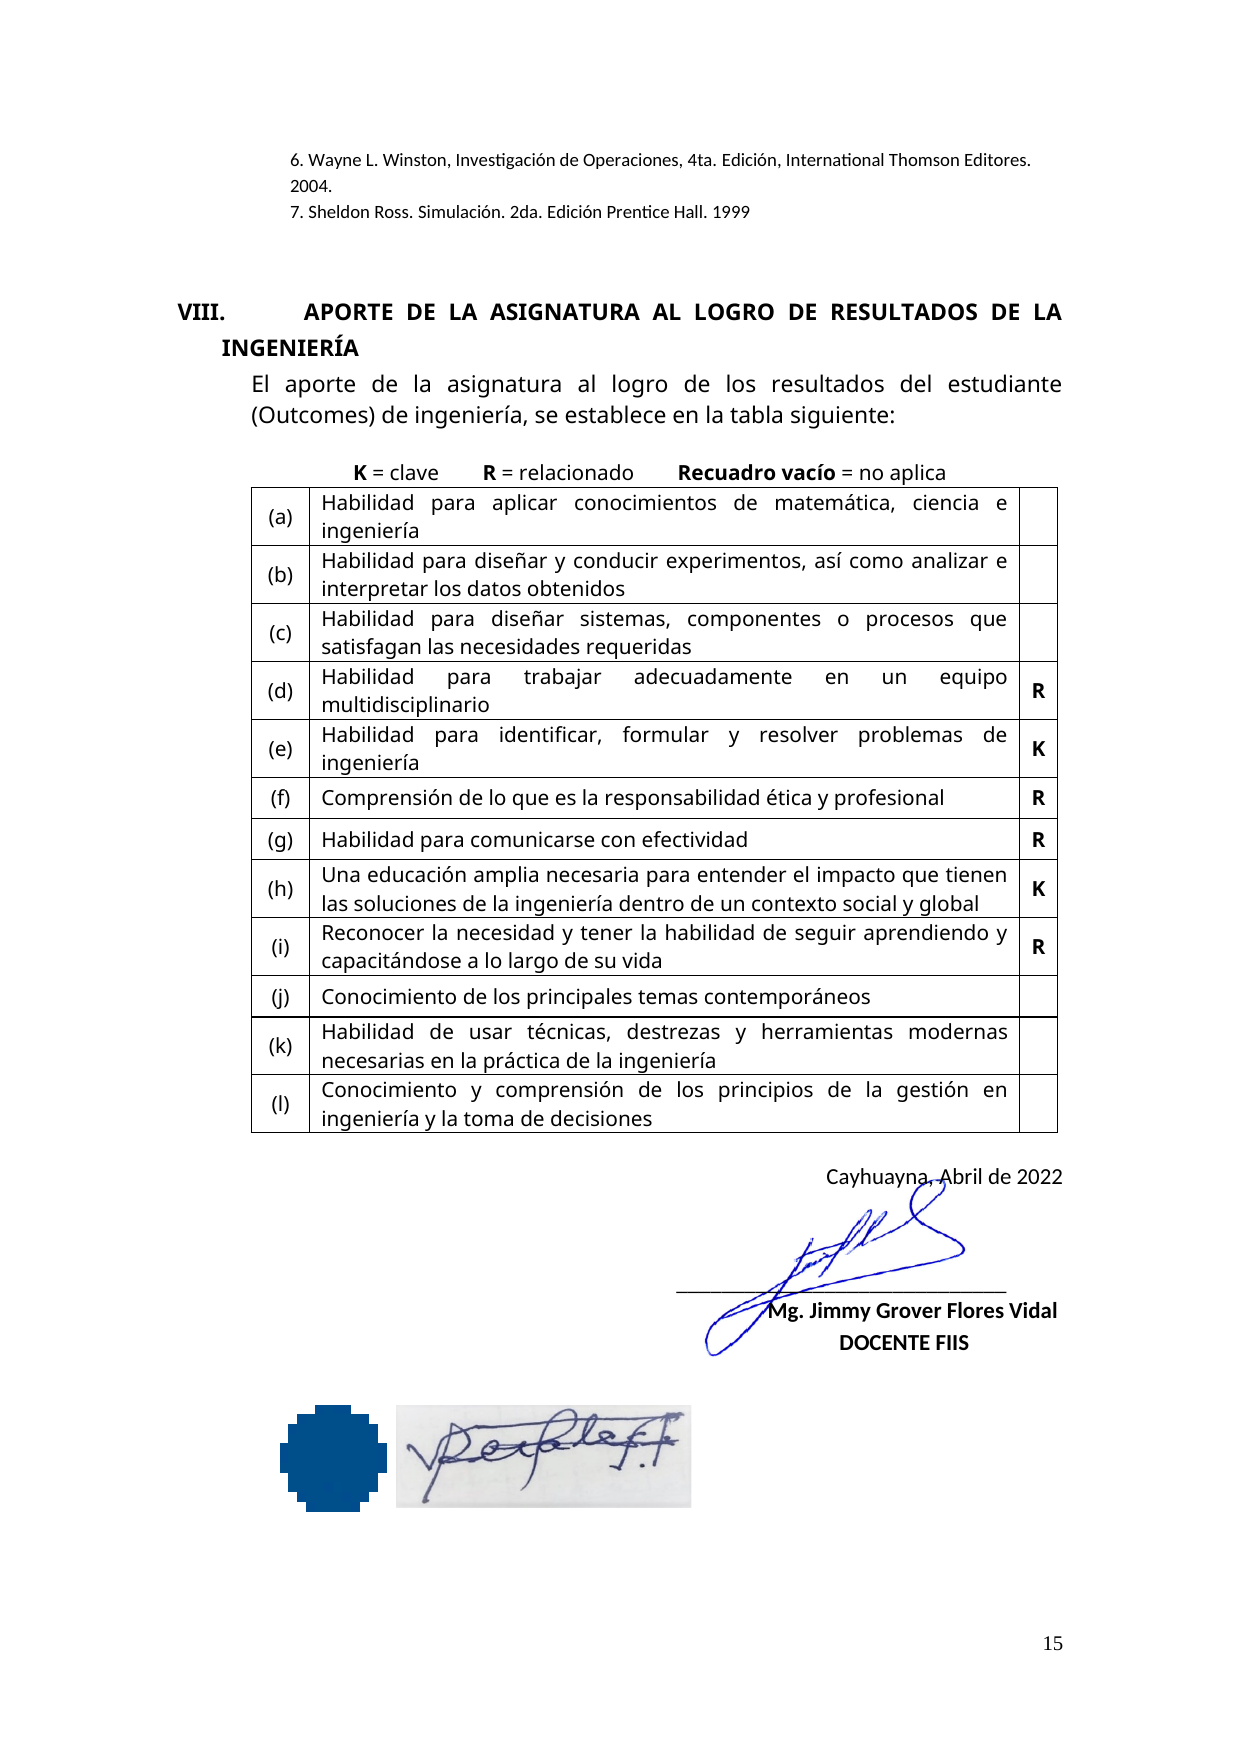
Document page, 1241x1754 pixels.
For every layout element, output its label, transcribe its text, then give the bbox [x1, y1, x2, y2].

table_cell K [1020, 720, 1057, 777]
table_cell (g) [252, 819, 309, 859]
table_cell (l) [252, 1075, 309, 1132]
table_cell [1020, 976, 1057, 1016]
table_cell (d) [252, 662, 309, 719]
table_cell (e) [252, 720, 309, 777]
table_cell Reconocer la necesidad y tener la habilidad de seguir aprendiendo y capacitándose a lo largo de su vida [310, 918, 1019, 975]
list 6. Wayne L. Winston, Investigación de Operaciones, 4ta. Edición, International Thomson Editores. 2004. [290, 148, 1063, 197]
table_cell Habilidad para comunicarse con efectividad [310, 819, 1019, 859]
table_cell (j) [252, 976, 309, 1016]
table_cell Habilidad para diseñar y conducir experimentos, así como analizar e interpretar los datos obtenidos [310, 546, 1019, 603]
text _____________________________ [546, 1268, 1063, 1296]
text DOCENTE FIIS [767, 1328, 1063, 1356]
list 7. Sheldon Ross. Simulación. 2da. Edición Prentice Hall. 1999 [290, 200, 1063, 223]
table_cell Una educación amplia necesaria para entender el impacto que tienen las soluciones de la ingeniería dentro de un contexto social y global [310, 860, 1019, 917]
table_cell (b) [252, 546, 309, 603]
picture [280, 1405, 387, 1512]
table_cell [1020, 1075, 1057, 1132]
table_cell [1020, 1018, 1057, 1074]
picture [396, 1405, 692, 1508]
table_header Habilidad para aplicar conocimientos de matemática, ciencia e ingeniería [310, 488, 1019, 545]
table_header [1020, 488, 1057, 545]
table_cell Habilidad para identificar, formular y resolver problemas de ingeniería [310, 720, 1019, 777]
table_cell K [1020, 860, 1057, 917]
table_cell (c) [252, 604, 309, 661]
table_header (a) [252, 488, 309, 545]
text K = clave R = relacionado Recuadro vacío = no aplica [236, 458, 1063, 487]
table_cell [1020, 546, 1057, 603]
table_cell R [1020, 662, 1057, 719]
table_cell (h) [252, 860, 309, 917]
text Mg. Jimmy Grover Flores Vidal [767, 1296, 1063, 1324]
picture [700, 1190, 971, 1268]
list APORTE DE LA ASIGNATURA AL LOGRO DE RESULTADOS DE LA INGENIERÍA [177, 296, 1063, 363]
table_cell Comprensión de lo que es la responsabilidad ética y profesional [310, 778, 1019, 818]
table_cell Habilidad para trabajar adecuadamente en un equipo multidisciplinario [310, 662, 1019, 719]
table_cell R [1020, 918, 1057, 975]
text Cayhuayna, Abril de 2022 [177, 1162, 1063, 1190]
list El aporte de la asignatura al logro de los resultados del estudiante (Outcomes) de ingeniería, se establece en la tabla siguiente: [251, 368, 1063, 430]
table_cell R [1020, 819, 1057, 859]
table_cell (k) [252, 1018, 309, 1074]
table_cell (f) [252, 778, 309, 818]
table_cell (i) [252, 918, 309, 975]
table_cell Habilidad de usar técnicas, destrezas y herramientas modernas necesarias en la práctica de la ingeniería [310, 1018, 1019, 1074]
table_cell R [1020, 778, 1057, 818]
table_cell Conocimiento de los principales temas contemporáneos [310, 976, 1019, 1016]
picture [700, 1296, 971, 1359]
table_cell Habilidad para diseñar sistemas, componentes o procesos que satisfagan las necesidades requeridas [310, 604, 1019, 661]
table_cell [1020, 604, 1057, 661]
table_cell Conocimiento y comprensión de los principios de la gestión en ingeniería y la toma de decisiones [310, 1075, 1019, 1132]
